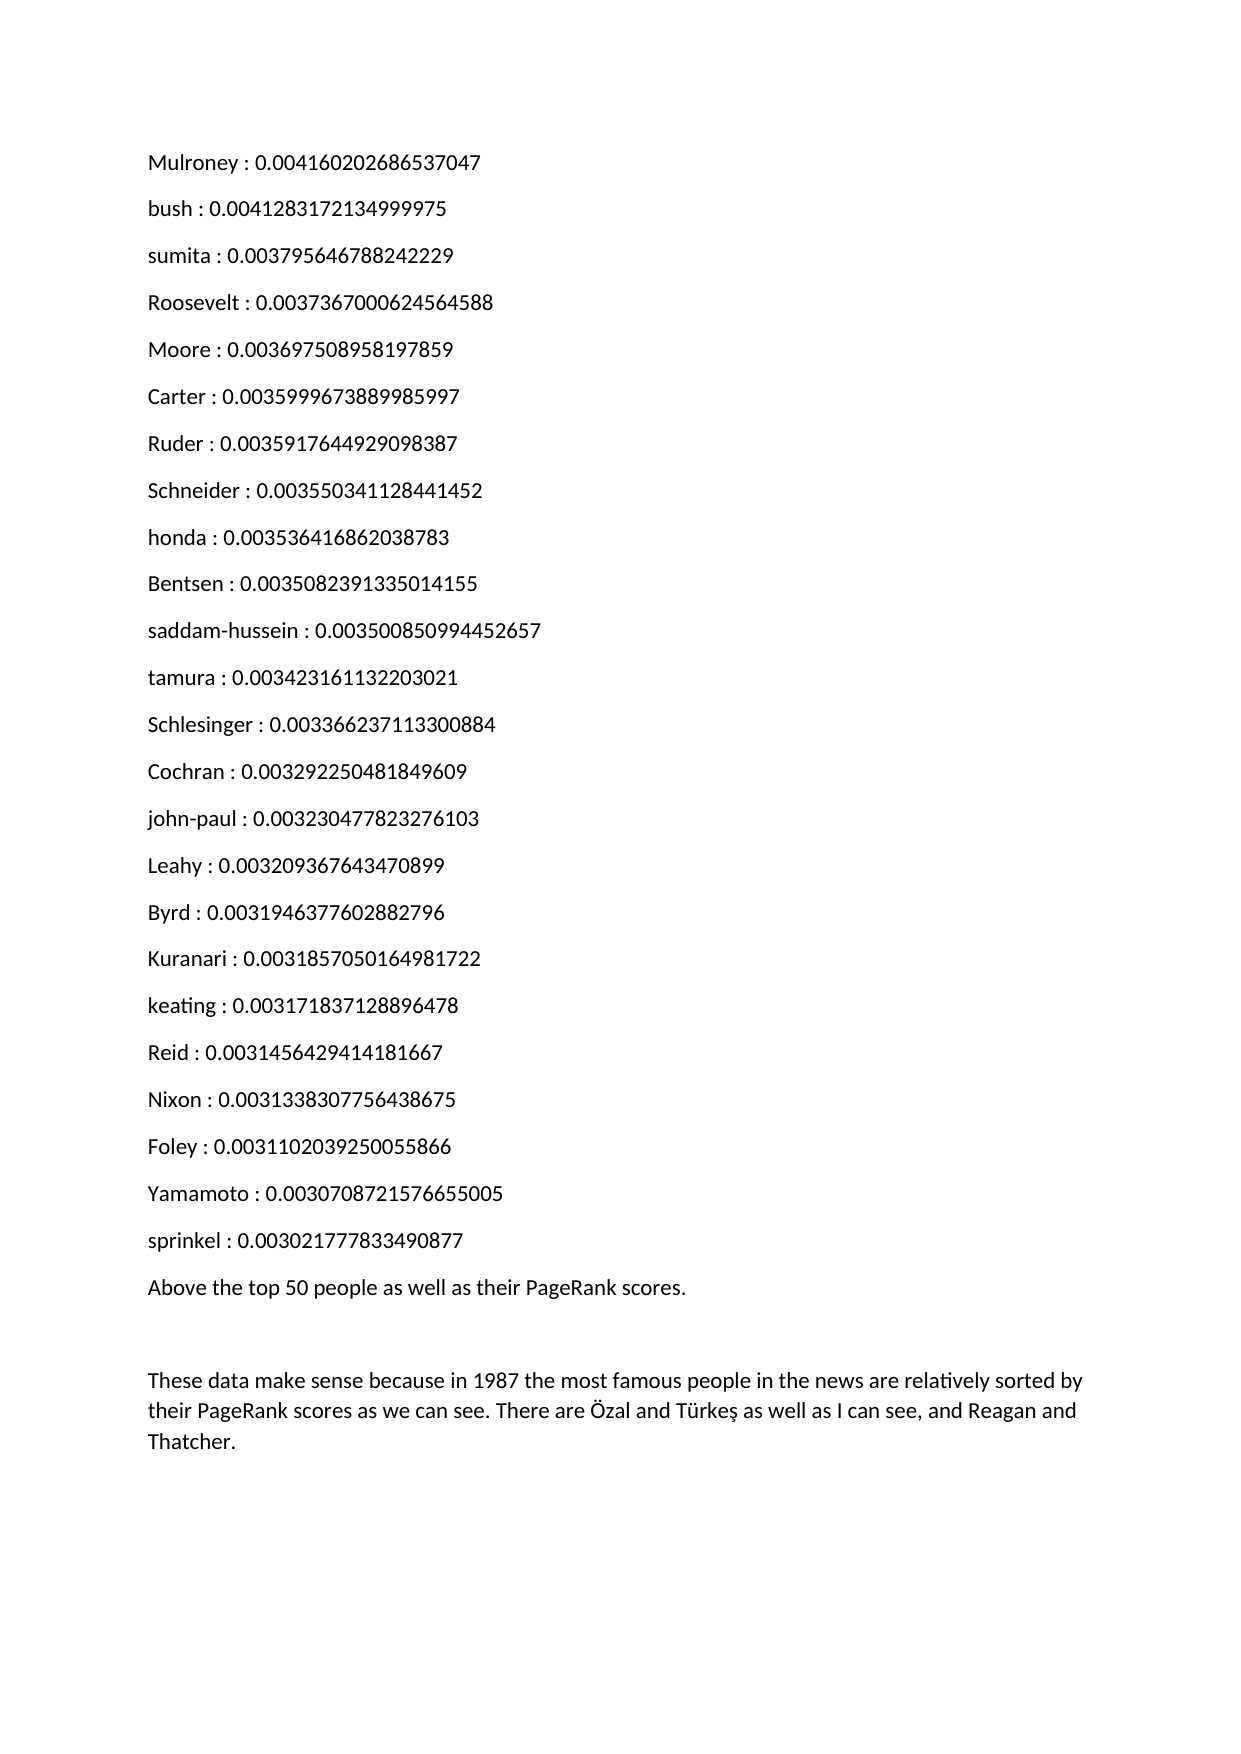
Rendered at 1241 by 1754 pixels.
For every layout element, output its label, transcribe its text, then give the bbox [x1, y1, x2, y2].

text Ruder : 0.0035917644929098387 [148, 429, 1093, 457]
text bush : 0.0041283172134999975 [148, 194, 1093, 222]
text saddam-hussein : 0.003500850994452657 [148, 616, 1093, 644]
text Cochran : 0.003292250481849609 [148, 757, 1093, 785]
text Above the top 50 people as well as their PageRank scores. [148, 1273, 1093, 1301]
text These data make sense because in 1987 the most famous people in the news are relatively sorted by their PageRank scores as we can see. There are Özal and Türkeş as well as I can see, and Reagan and Thatcher. [148, 1366, 1093, 1455]
text Foley : 0.0031102039250055866 [148, 1132, 1093, 1160]
text Reid : 0.0031456429414181667 [148, 1038, 1093, 1066]
text sprinkel : 0.003021777833490877 [148, 1226, 1093, 1254]
text Leahy : 0.003209367643470899 [148, 851, 1093, 879]
text Mulroney : 0.004160202686537047 [148, 148, 1093, 176]
text john-paul : 0.003230477823276103 [148, 804, 1093, 832]
text Nixon : 0.0031338307756438675 [148, 1085, 1093, 1113]
text Carter : 0.0035999673889985997 [148, 382, 1093, 410]
text Byrd : 0.0031946377602882796 [148, 898, 1093, 926]
text keating : 0.003171837128896478 [148, 991, 1093, 1019]
text Bentsen : 0.0035082391335014155 [148, 569, 1093, 597]
text tamura : 0.003423161132203021 [148, 663, 1093, 691]
text Schneider : 0.003550341128441452 [148, 476, 1093, 504]
text Kuranari : 0.0031857050164981722 [148, 944, 1093, 972]
text Schlesinger : 0.003366237113300884 [148, 710, 1093, 738]
text Moore : 0.003697508958197859 [148, 335, 1093, 363]
text sumita : 0.003795646788242229 [148, 241, 1093, 269]
text Roosevelt : 0.0037367000624564588 [148, 288, 1093, 316]
text honda : 0.003536416862038783 [148, 523, 1093, 551]
text Yamamoto : 0.0030708721576655005 [148, 1179, 1093, 1207]
